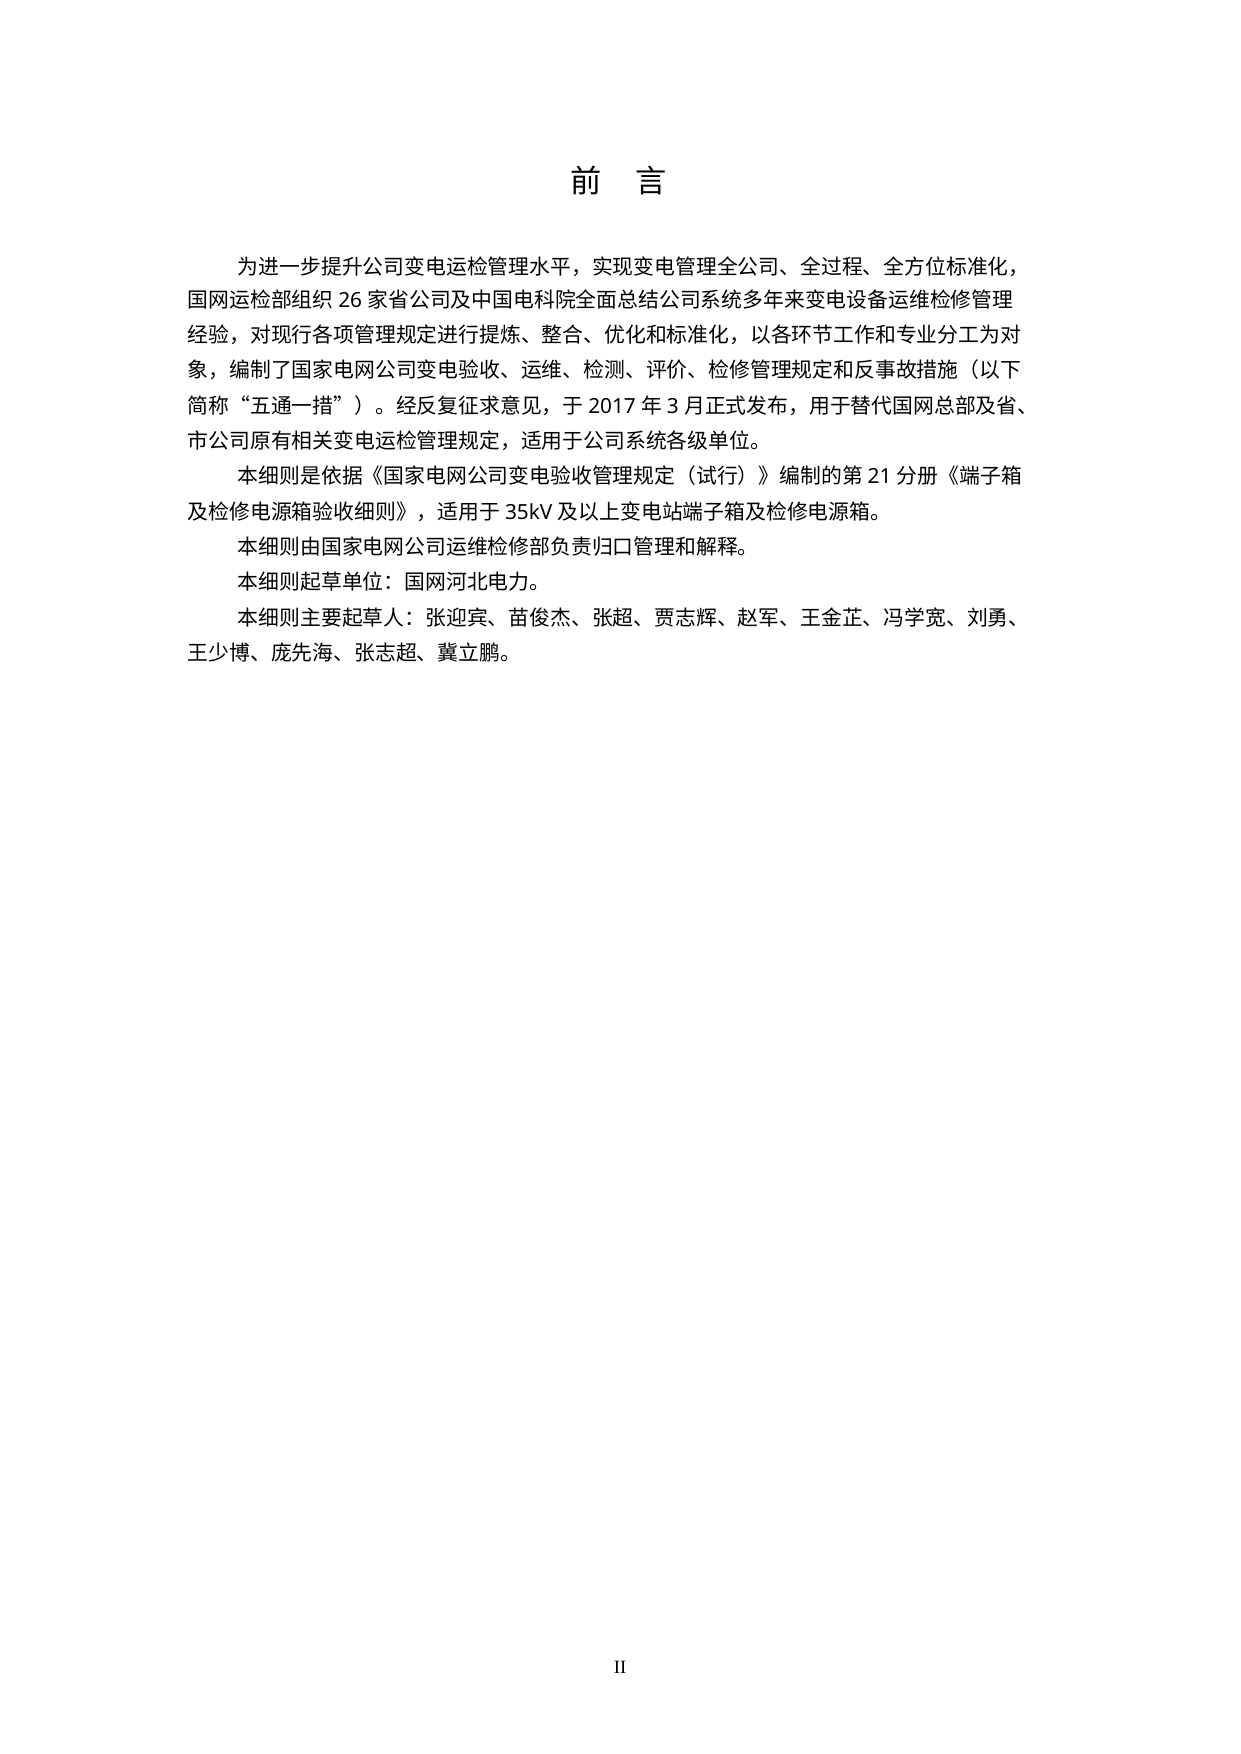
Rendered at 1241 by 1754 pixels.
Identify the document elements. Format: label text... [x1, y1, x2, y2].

text 言 [636, 166, 1240, 199]
text 及检修电源箱验收细则》，适用于 35kV 及以上变电站端子箱及检修电源箱。 [187, 491, 1240, 526]
text 为进一步提升公司变电运检管理水平，实现变电管理全公司、全过程、全方位标准化， [238, 257, 1240, 279]
text 市公司原有相关变电运检管理规定，适用于公司系统各级单位。 [187, 420, 1240, 455]
text 国网运检部组织 26 家省公司及中国电科院全面总结公司系统多年来变电设备运维检修管理 [187, 279, 1240, 314]
text 王少博、庞先海、张志超、冀立鹏。 [187, 632, 1240, 667]
text 本细则由国家电网公司运维检修部负责归口管理和解释。 [238, 526, 1240, 561]
text 象，编制了国家电网公司变电验收、运维、检测、评价、检修管理规定和反事故措施（以下 [187, 349, 1240, 385]
text II [614, 1657, 1240, 1678]
text 前 [570, 166, 634, 199]
text 简称“五通一措”）。经反复征求意见，于 2017 年 3 月正式发布，用于替代国网总部及省、 [187, 385, 1240, 420]
text 经验，对现行各项管理规定进行提炼、整合、优化和标准化，以各环节工作和专业分工为对 [187, 314, 1240, 349]
text 本细则起草单位：国网河北电力。 [238, 561, 1240, 597]
text 本细则是依据《国家电网公司变电验收管理规定（试行）》编制的第 21 分册《端子箱 [238, 455, 1240, 491]
text 本细则主要起草人：张迎宾、苗俊杰、张超、贾志辉、赵军、王金芷、冯学宽、刘勇、 [238, 597, 1240, 632]
